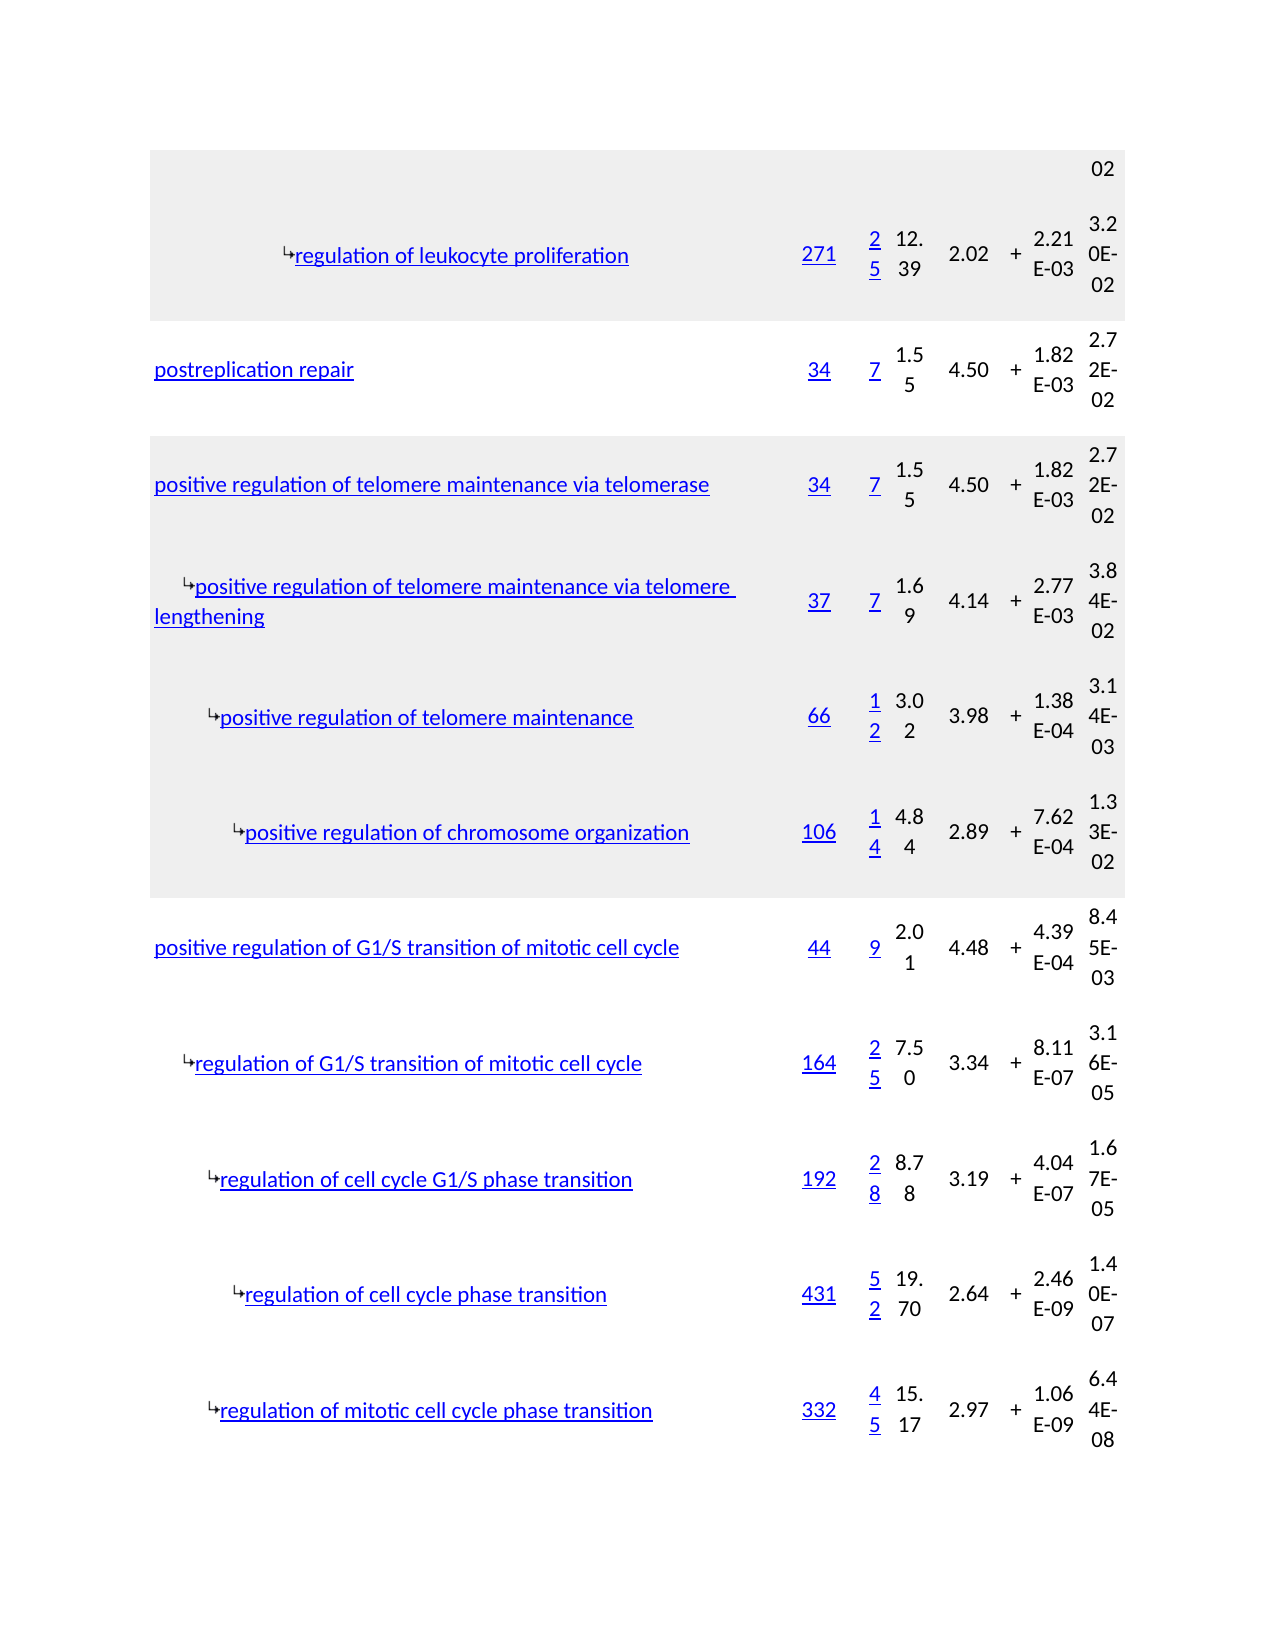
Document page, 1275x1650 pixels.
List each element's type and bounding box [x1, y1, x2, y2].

picture [154, 1393, 220, 1419]
picture [154, 815, 245, 841]
picture [154, 1046, 195, 1072]
picture [154, 569, 195, 595]
picture [154, 238, 295, 264]
picture [154, 700, 220, 726]
picture [154, 1277, 245, 1303]
picture [154, 1162, 220, 1188]
